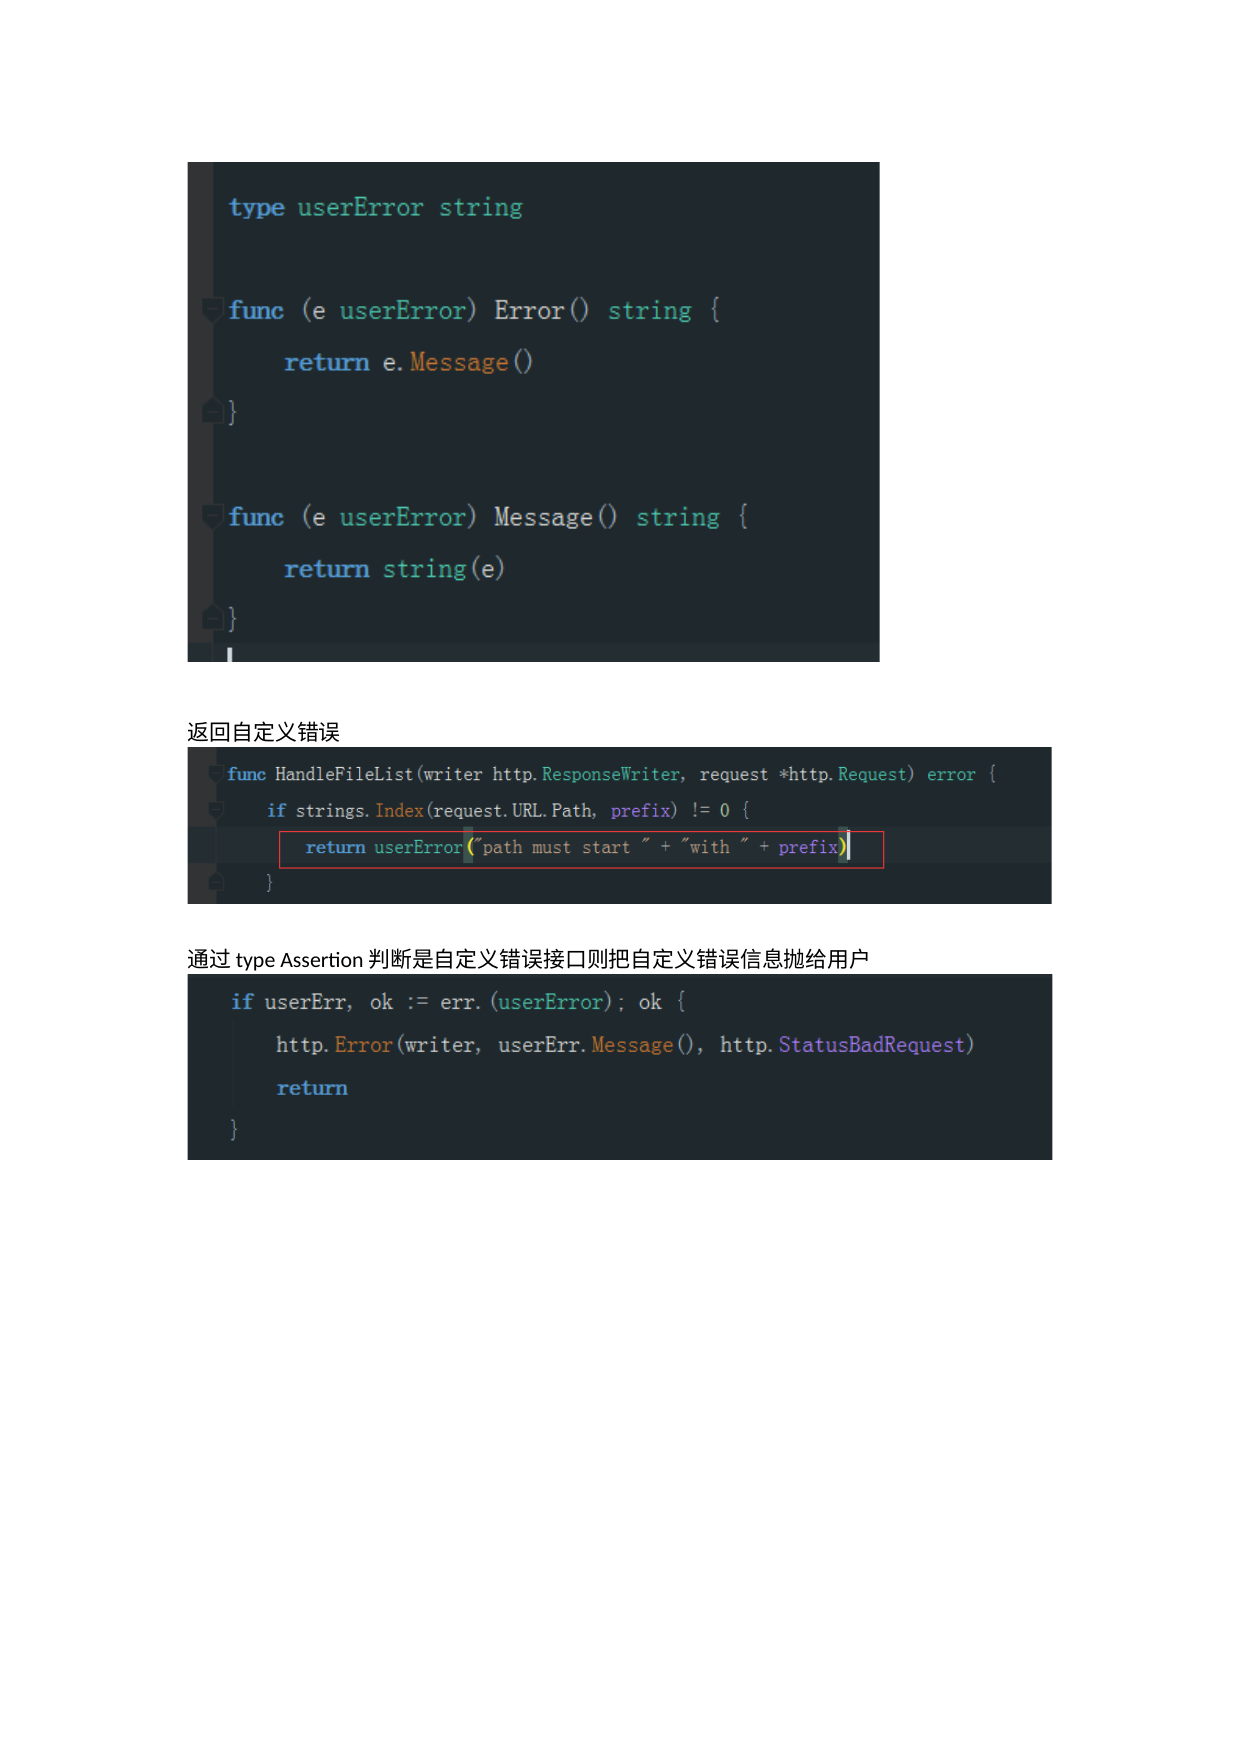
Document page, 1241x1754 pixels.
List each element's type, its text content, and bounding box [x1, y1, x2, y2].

text 返回自定义错误 [187, 714, 1053, 747]
picture [187, 162, 880, 662]
picture [187, 974, 1053, 1160]
text 通过type Assertion判断是自定义错误接口则把自定义错误信息抛给用户 [187, 942, 1053, 974]
picture [187, 747, 1052, 904]
